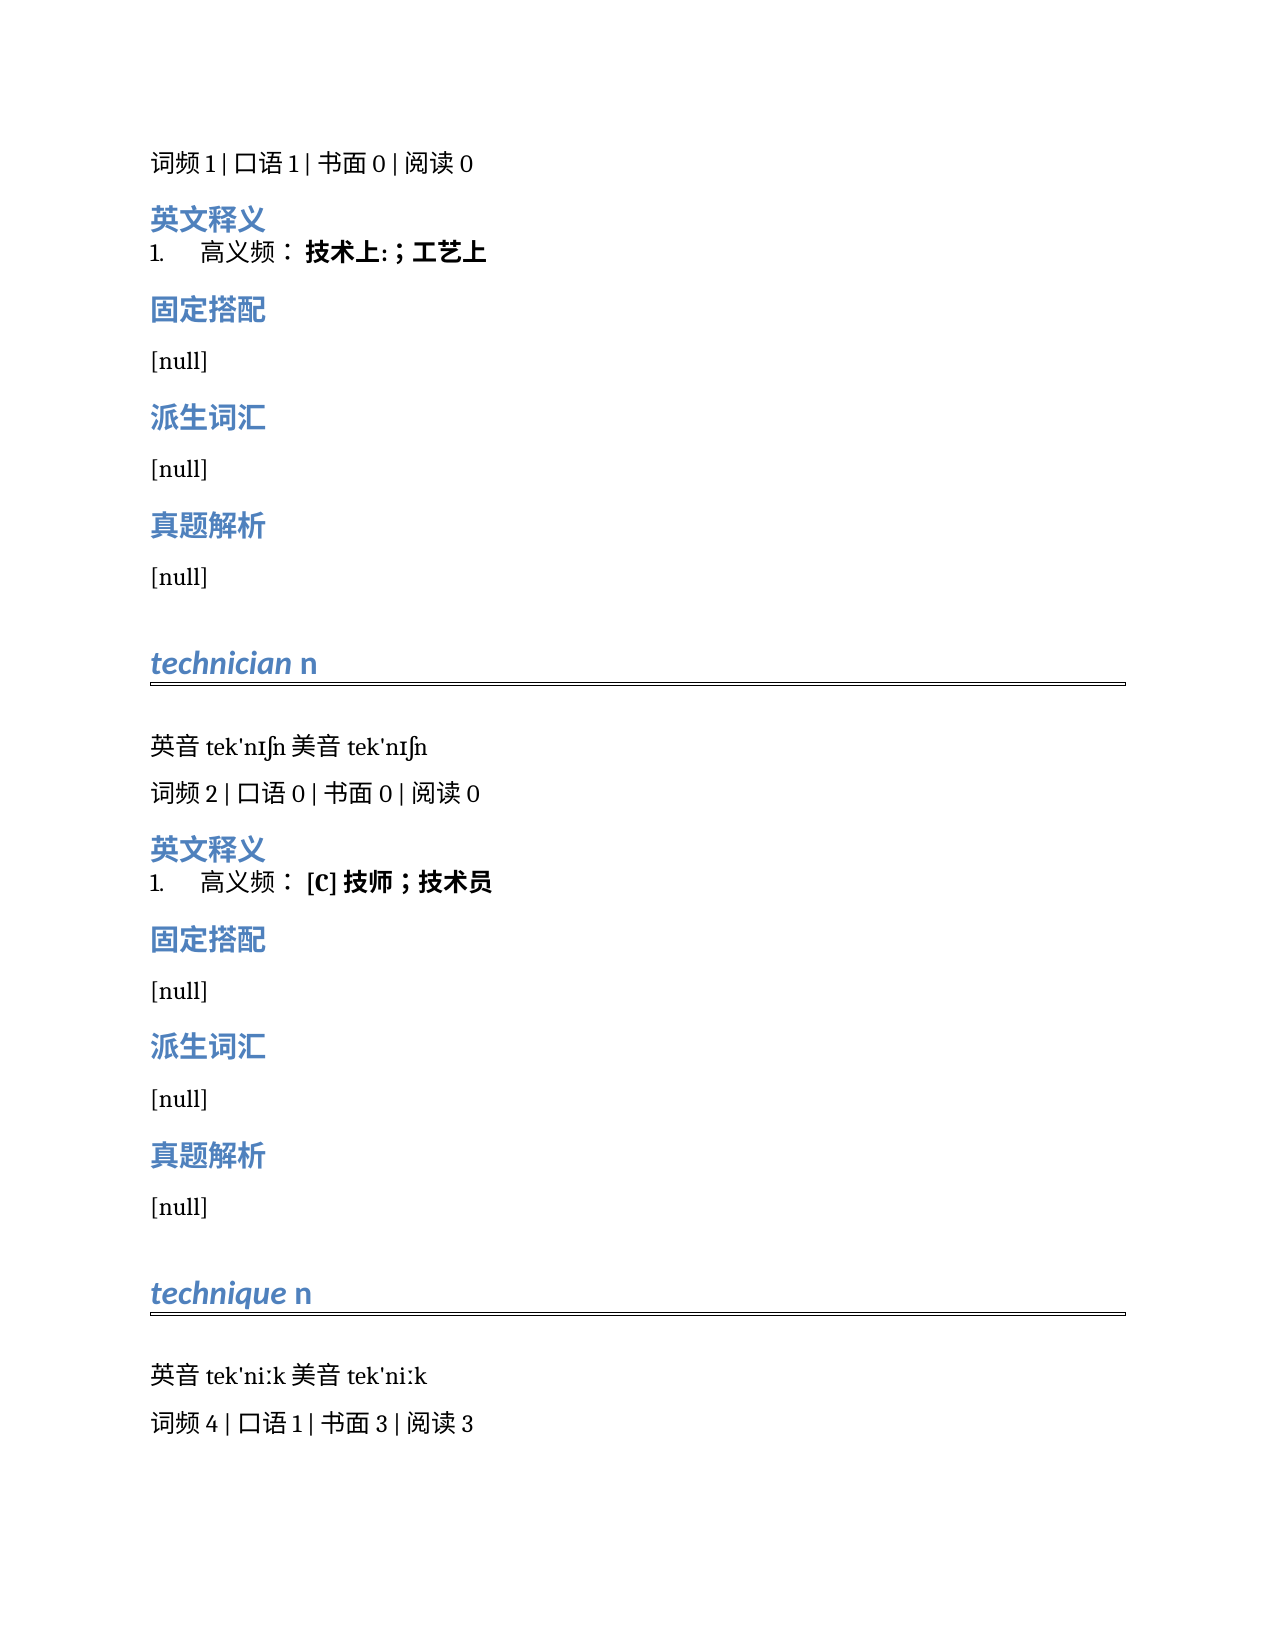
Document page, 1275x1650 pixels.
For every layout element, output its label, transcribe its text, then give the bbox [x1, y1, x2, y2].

subtitle technique n [150, 1272, 1125, 1312]
subtitle 派生词汇 [150, 1027, 1125, 1066]
text [null] [150, 1193, 1125, 1222]
subtitle 英文释义 [150, 829, 1125, 869]
text 英音 tek'nɪʃn 美音 tek'nɪʃn [150, 732, 1125, 761]
text 词频 4 | 口语 1 | 书面 3 | 阅读 3 [150, 1410, 1125, 1438]
text [null] [150, 1085, 1125, 1114]
text [null] [150, 347, 1125, 376]
subtitle 英文释义 [150, 199, 1125, 239]
text [null] [150, 977, 1125, 1006]
text [null] [150, 455, 1125, 484]
text 词频 1 | 口语 1 | 书面 0 | 阅读 0 [150, 150, 1125, 179]
text [null] [150, 563, 1125, 592]
subtitle 固定搭配 [150, 289, 1125, 328]
subtitle 真题解析 [150, 505, 1125, 544]
subtitle 真题解析 [150, 1135, 1125, 1174]
subtitle 派生词汇 [150, 397, 1125, 437]
text 词频 2 | 口语 0 | 书面 0 | 阅读 0 [150, 780, 1125, 809]
text 英音 tek'niːk 美音 tek'niːk [150, 1362, 1125, 1391]
list 高义频： [C] 技师；技术员 [150, 869, 1125, 898]
subtitle technician n [150, 642, 1125, 682]
list 高义频： 技术上:；工艺上 [150, 239, 1125, 268]
subtitle 固定搭配 [150, 919, 1125, 958]
